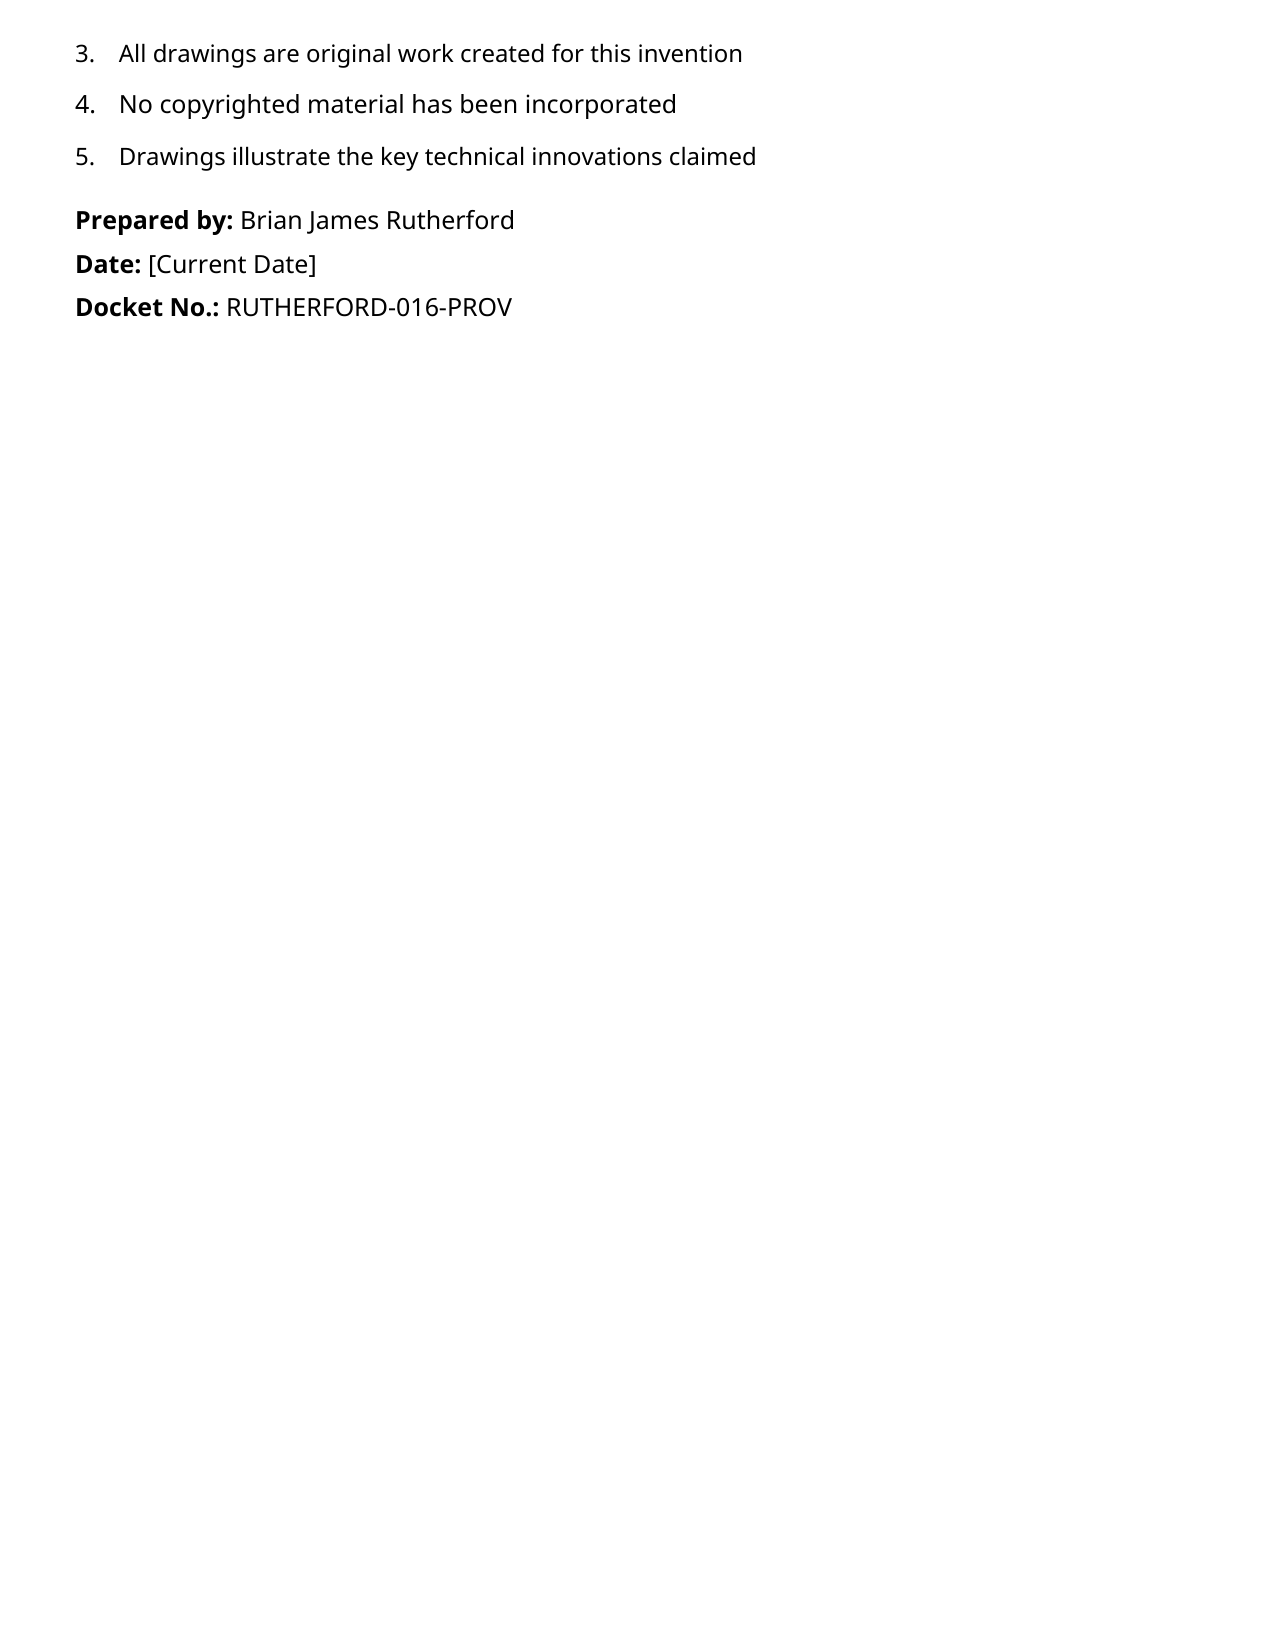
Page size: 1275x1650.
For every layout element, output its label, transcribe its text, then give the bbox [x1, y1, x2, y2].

list Drawings illustrate the key technical innovations claimed [75, 139, 1125, 172]
text Prepared by: Brian James Rutherford [75, 203, 1125, 237]
list No copyrighted material has been incorporated [75, 87, 1125, 121]
list All drawings are original work created for this invention [75, 36, 1125, 69]
text Docket No.: RUTHERFORD-016-PROV [75, 289, 1125, 323]
text Date: [Current Date] [75, 246, 1125, 281]
